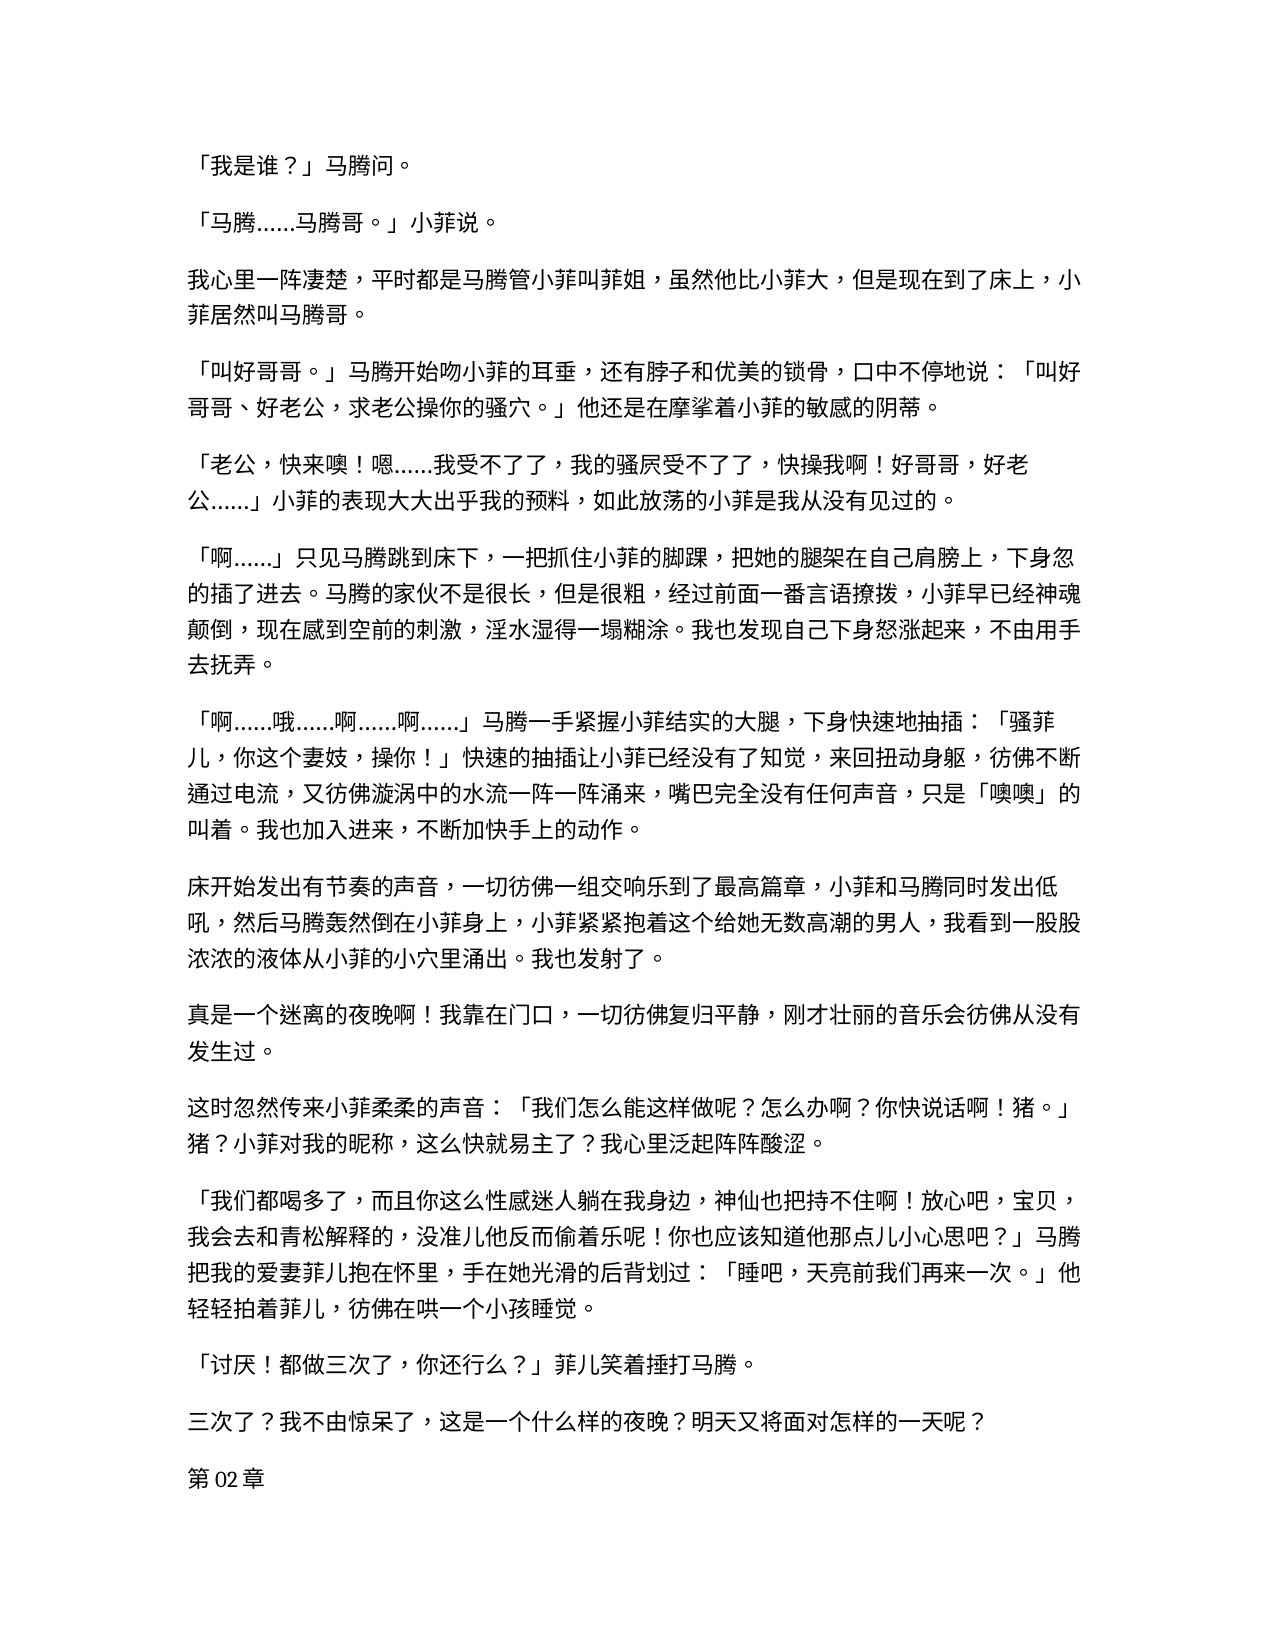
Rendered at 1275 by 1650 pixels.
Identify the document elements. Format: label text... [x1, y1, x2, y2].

text 「老公，快来噢！嗯……我受不了了，我的骚屄受不了了，快操我啊！好哥哥，好老公……」小菲的表现大大出乎我的预料，如此放荡的小菲是我从没有见过的。 [187, 449, 1087, 516]
text 「马腾……马腾哥。」小菲说。 [187, 207, 1087, 238]
text 「啊……哦……啊……啊……」马腾一手紧握小菲结实的大腿，下身快速地抽插：「骚菲儿，你这个妻妓，操你！」快速的抽插让小菲已经没有了知觉，来回扭动身躯，彷佛不断通过电流，又彷佛漩涡中的水流一阵一阵涌来，嘴巴完全没有任何声音，只是「噢噢」的叫着。我也加入进来，不断加快手上的动作。 [187, 706, 1087, 845]
text 「叫好哥哥。」马腾开始吻小菲的耳垂，还有脖子和优美的锁骨，口中不停地说：「叫好哥哥、好老公，求老公操你的骚穴。」他还是在摩挲着小菲的敏感的阴蒂。 [187, 356, 1087, 423]
text 真是一个迷离的夜晚啊！我靠在门口，一切彷佛复归平静，刚才壮丽的音乐会彷佛从没有发生过。 [187, 999, 1087, 1067]
text 第02章 [187, 1463, 1087, 1494]
text 床开始发出有节奏的声音，一切彷佛一组交响乐到了最高篇章，小菲和马腾同时发出低吼，然后马腾轰然倒在小菲身上，小菲紧紧抱着这个给她无数高潮的男人，我看到一股股浓浓的液体从小菲的小穴里涌出。我也发射了。 [187, 871, 1087, 974]
text 「啊……」只见马腾跳到床下，一把抓住小菲的脚踝，把她的腿架在自己肩膀上，下身忽的插了进去。马腾的家伙不是很长，但是很粗，经过前面一番言语撩拨，小菲早已经神魂颠倒，现在感到空前的刺激，淫水湿得一塌糊涂。我也发现自己下身怒涨起来，不由用手去抚弄。 [187, 542, 1087, 681]
text 「我们都喝多了，而且你这么性感迷人躺在我身边，神仙也把持不住啊！放心吧，宝贝，我会去和青松解释的，没准儿他反而偷着乐呢！你也应该知道他那点儿小心思吧？」马腾把我的爱妻菲儿抱在怀里，手在她光滑的后背划过：「睡吧，天亮前我们再来一次。」他轻轻拍着菲儿，彷佛在哄一个小孩睡觉。 [187, 1185, 1087, 1324]
text 这时忽然传来小菲柔柔的声音：「我们怎么能这样做呢？怎么办啊？你快说话啊！猪。」猪？小菲对我的昵称，这么快就易主了？我心里泛起阵阵酸涩。 [187, 1092, 1087, 1159]
text 「讨厌！都做三次了，你还行么？」菲儿笑着捶打马腾。 [187, 1349, 1087, 1381]
text 我心里一阵凄楚，平时都是马腾管小菲叫菲姐，虽然他比小菲大，但是现在到了床上，小菲居然叫马腾哥。 [187, 263, 1087, 331]
text 三次了？我不由惊呆了，这是一个什么样的夜晚？明天又将面对怎样的一天呢？ [187, 1406, 1087, 1437]
text 「我是谁？」马腾问。 [187, 150, 1087, 181]
